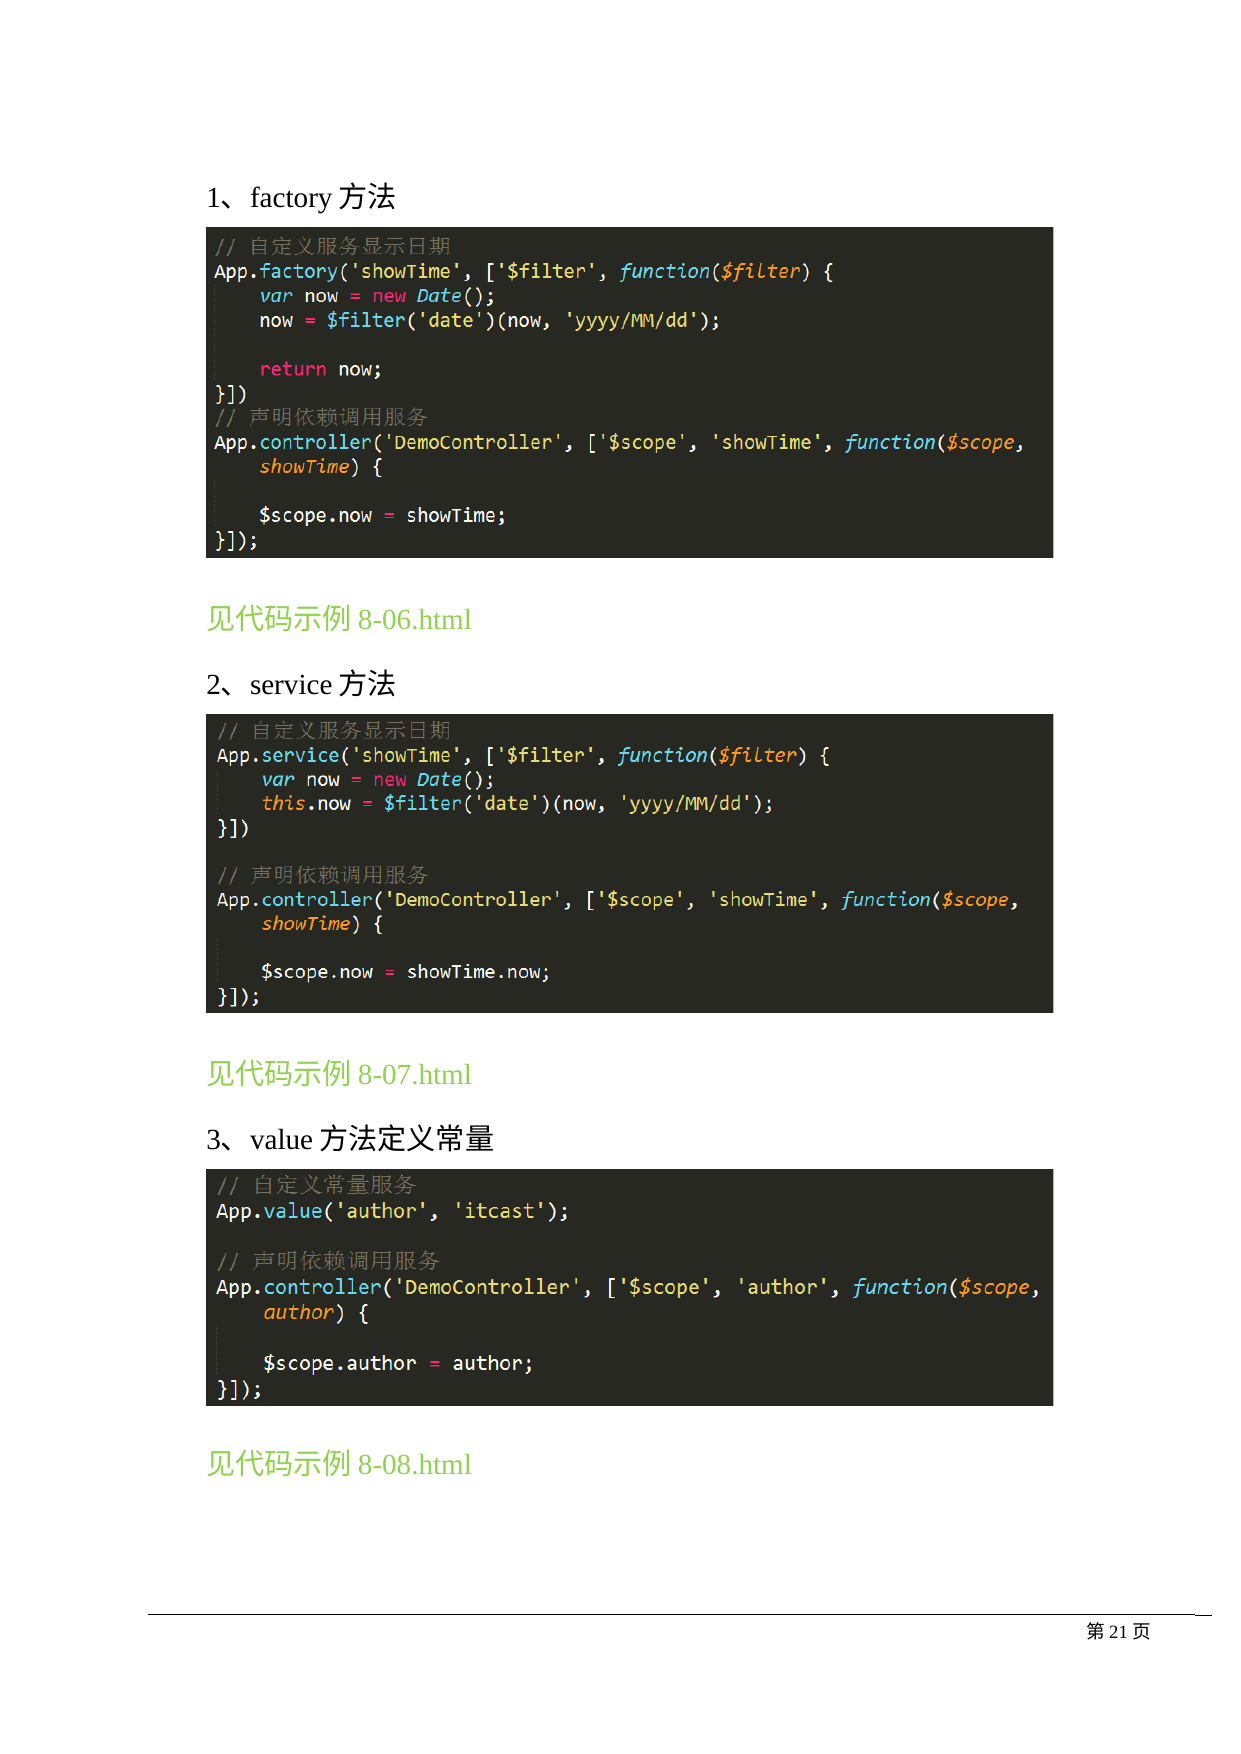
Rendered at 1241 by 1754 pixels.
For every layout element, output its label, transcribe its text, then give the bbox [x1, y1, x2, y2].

text 2、service方法 [148, 649, 1152, 714]
picture [206, 227, 1054, 558]
picture [206, 1169, 1054, 1406]
text 3、value方法定义常量 [148, 1104, 1152, 1169]
text 1、factory方法 [148, 162, 1152, 227]
text 见代码示例8-07.html [148, 1039, 1152, 1104]
text 见代码示例8-08.html [148, 1429, 1152, 1494]
text 见代码示例8-06.html [148, 584, 1152, 649]
picture [206, 714, 1054, 1013]
